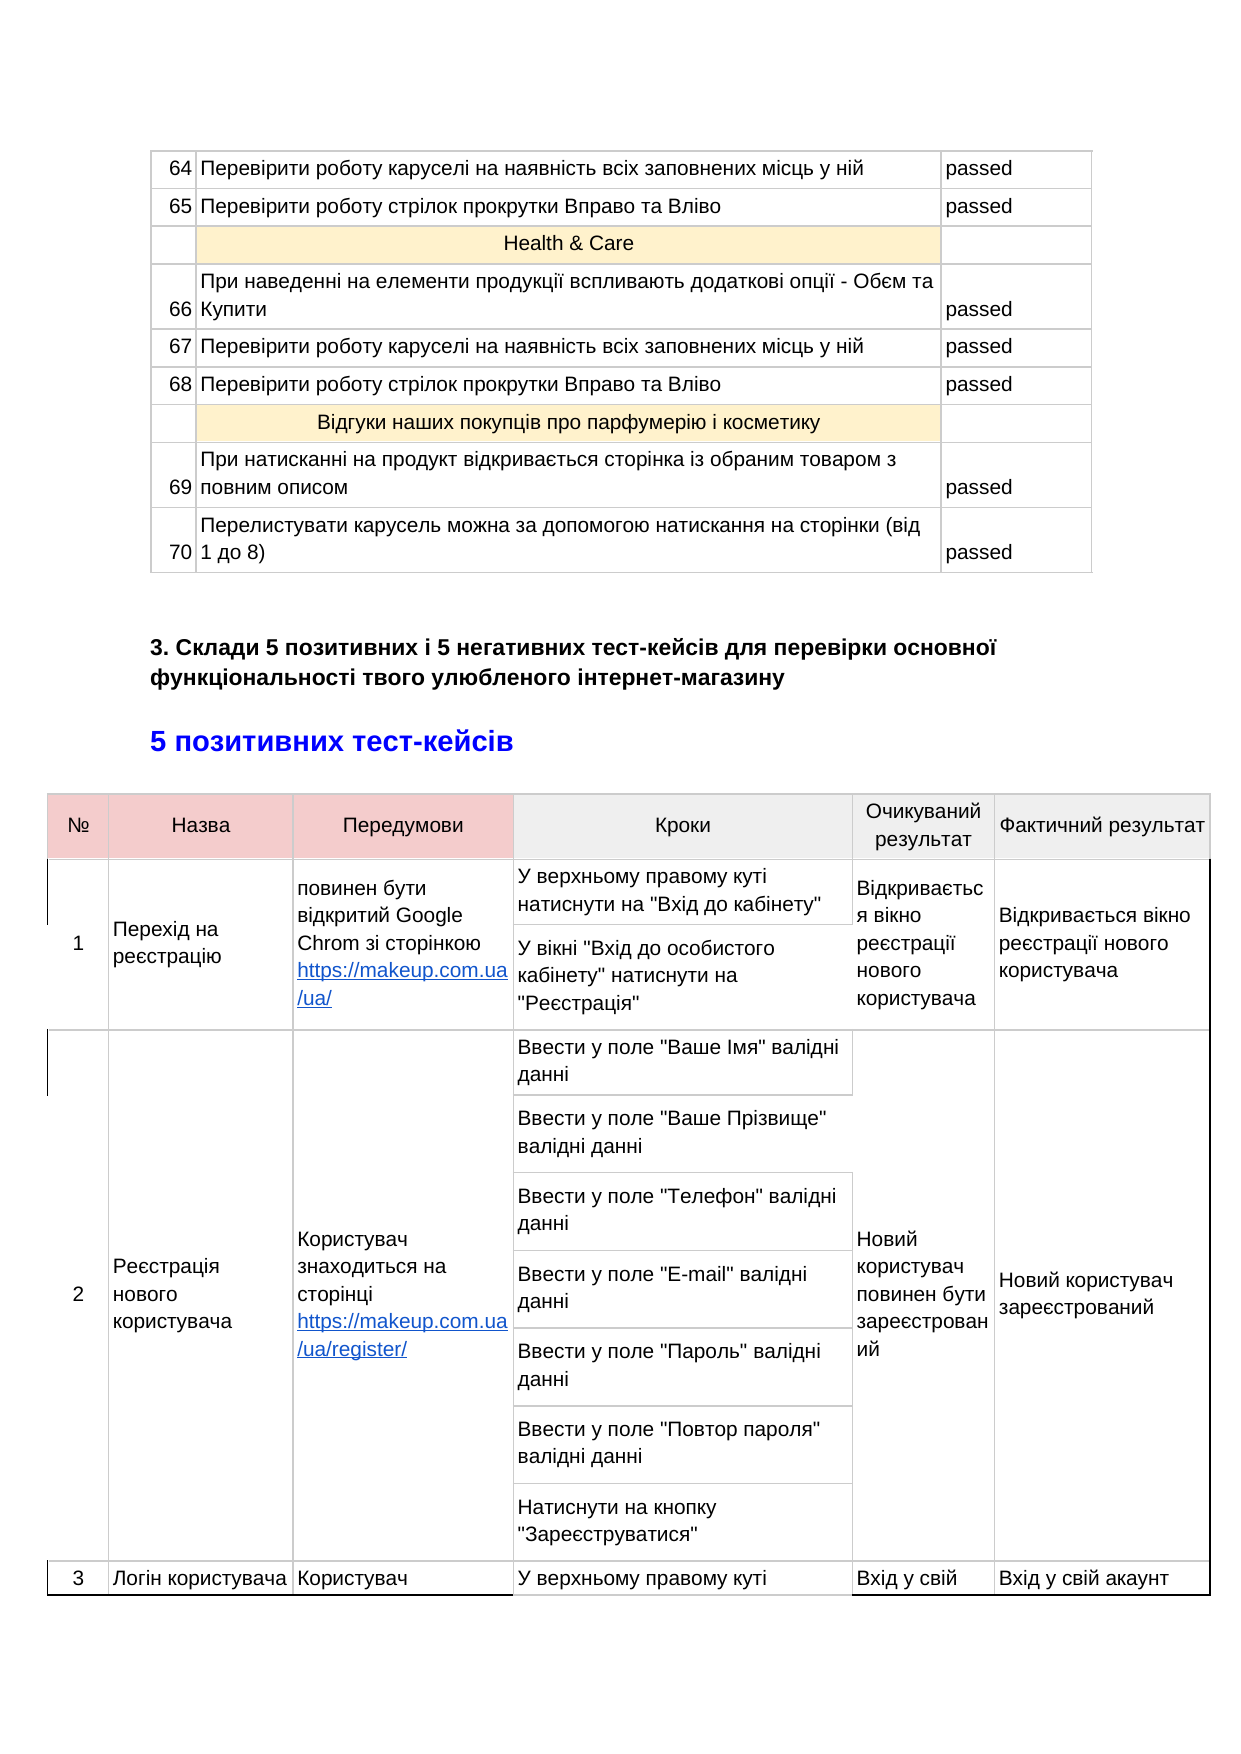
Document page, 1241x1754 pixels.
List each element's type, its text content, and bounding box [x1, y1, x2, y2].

table_header Фактичний результат [995, 795, 1209, 858]
table_cell 66 [152, 265, 195, 328]
table_cell 67 [152, 330, 195, 366]
table_cell Перевірити роботу каруселі на наявність всіх заповнених місць у ній [197, 152, 940, 188]
table_cell Реєстрація нового користувача [109, 1031, 292, 1560]
table_cell 69 [152, 443, 195, 507]
table_cell 64 [152, 152, 195, 188]
table_cell Відкривається вікно реєстрації нового користувача [995, 860, 1209, 1029]
table_cell Користувач знаходиться на сторінці https://makeup.com.ua/ua/register/ [294, 1031, 513, 1560]
table_header Назва [109, 795, 292, 858]
table_cell Перехід на реєстрацію [109, 860, 292, 1029]
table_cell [197, 265, 940, 328]
table_cell passed [942, 508, 1091, 572]
table_cell При натисканні на продукт відкривається сторінка із обраним товаром з повним описом [197, 443, 940, 507]
table_header № [48, 795, 108, 858]
table_cell повинен бути відкритий Google Chrom зі сторінкою https://makeup.com.ua/ua/ [294, 860, 513, 1029]
table_cell 65 [152, 189, 195, 225]
table_cell Перелистувати карусель можна за допомогою натискання на сторінки (від 1 до 8) [197, 508, 940, 572]
table_cell 3 [48, 1561, 108, 1594]
table_cell Логін користувача [109, 1562, 292, 1594]
text 3. Склади 5 позитивних і 5 негативних тест-кейсів для перевірки основної функціональності твого улюбленого інтернет-магазину [150, 634, 1090, 690]
table_cell Відгуки наших покупців про парфумерію і косметику [197, 405, 940, 441]
text 5 позитивних тест-кейсів [150, 724, 1090, 758]
table_cell 70 [152, 508, 195, 572]
table_cell Ввести у поле "E-mail" валідні данні [514, 1251, 852, 1327]
table_cell 68 [152, 368, 195, 404]
table_cell passed [942, 443, 1091, 507]
table_cell Ввести у поле "Пароль" валідні данні [514, 1329, 852, 1405]
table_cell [294, 1562, 513, 1594]
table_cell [197, 189, 940, 225]
table_cell 2 [48, 1030, 108, 1560]
table_cell [942, 227, 1091, 263]
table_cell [853, 1562, 994, 1594]
table_cell Health & Care [197, 227, 940, 263]
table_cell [514, 1562, 852, 1594]
table_cell [152, 405, 195, 441]
table_cell Новий користувач зареєстрований [995, 1031, 1209, 1560]
table_cell Натиснути на кнопку "Зареєструватися" [514, 1484, 852, 1560]
table_cell Ввести у поле "Повтор пароля" валідні данні [514, 1407, 852, 1483]
table_header Кроки [514, 795, 852, 858]
table_cell [152, 227, 195, 263]
table_header Очикуваний результат [853, 795, 994, 858]
table_cell passed [942, 265, 1091, 328]
table_cell Ввести у поле "Ваше Прізвище" валідні данні [514, 1096, 852, 1172]
table_cell [942, 405, 1091, 441]
table_cell passed [942, 152, 1091, 188]
table_cell Ввести у поле "Ваше Імя" валідні данні [514, 1031, 852, 1094]
table_cell Ввести у поле "Телефон" валідні данні [514, 1173, 852, 1249]
table_cell Новий користувач повинен бути зареєстрований [852, 1031, 994, 1560]
table_header Передумови [294, 795, 513, 858]
table_cell passed [942, 368, 1091, 404]
table_cell passed [942, 330, 1091, 366]
table_cell passed [942, 189, 1091, 225]
table_cell Відкривається вікно реєстрації нового користувача [852, 860, 994, 1029]
table_cell Перевірити роботу каруселі на наявність всіх заповнених місць у ній [197, 330, 940, 366]
table_cell Перевірити роботу стрілок прокрутки Вправо та Вліво [197, 368, 940, 404]
table_cell 1 [48, 860, 108, 1029]
table_cell У вікні "Вхід до особистого кабінету" натиснути на "Реєстрація" [514, 925, 852, 1029]
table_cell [995, 1562, 1209, 1594]
table_cell У верхньому правому куті натиснути на "Вхід до кабінету" [514, 860, 852, 924]
